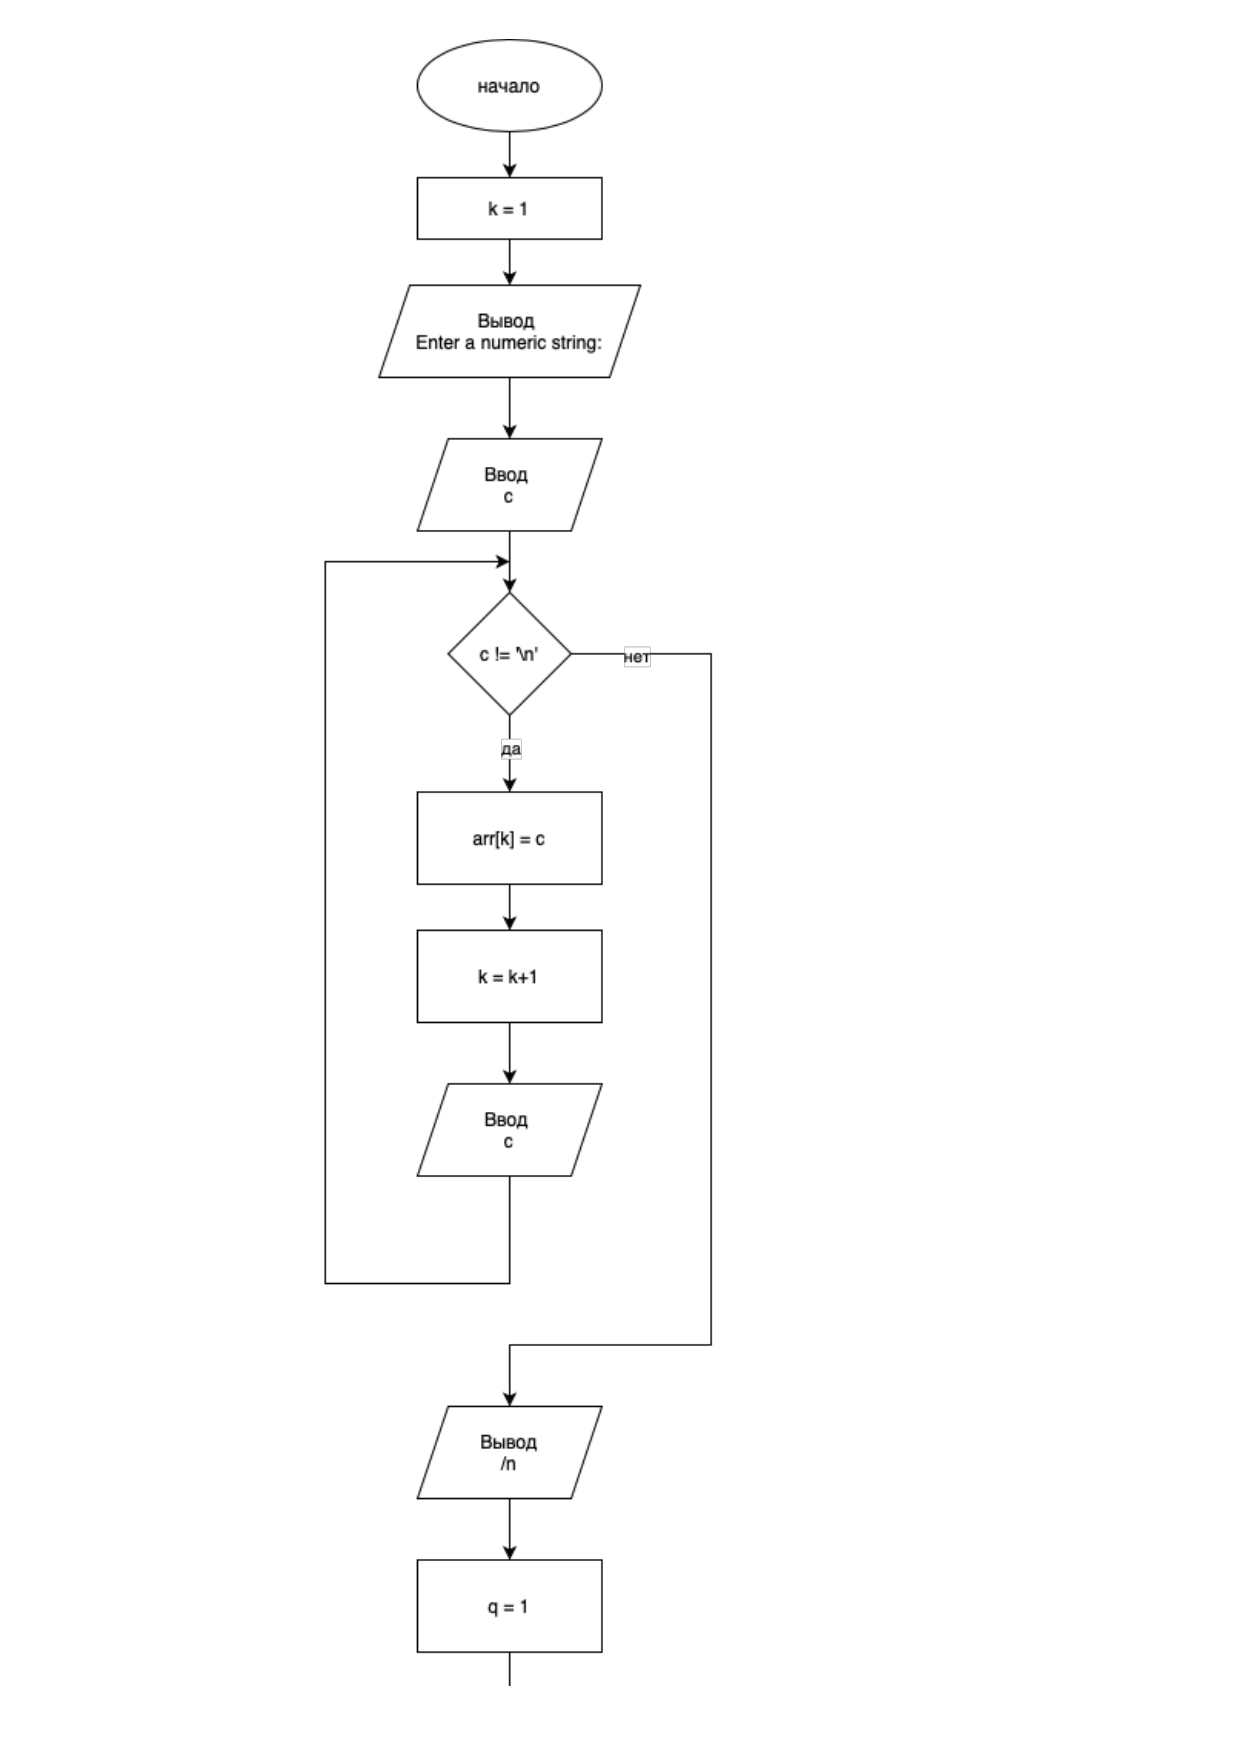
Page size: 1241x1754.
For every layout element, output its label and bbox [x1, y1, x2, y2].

picture [191, 39, 1138, 1686]
